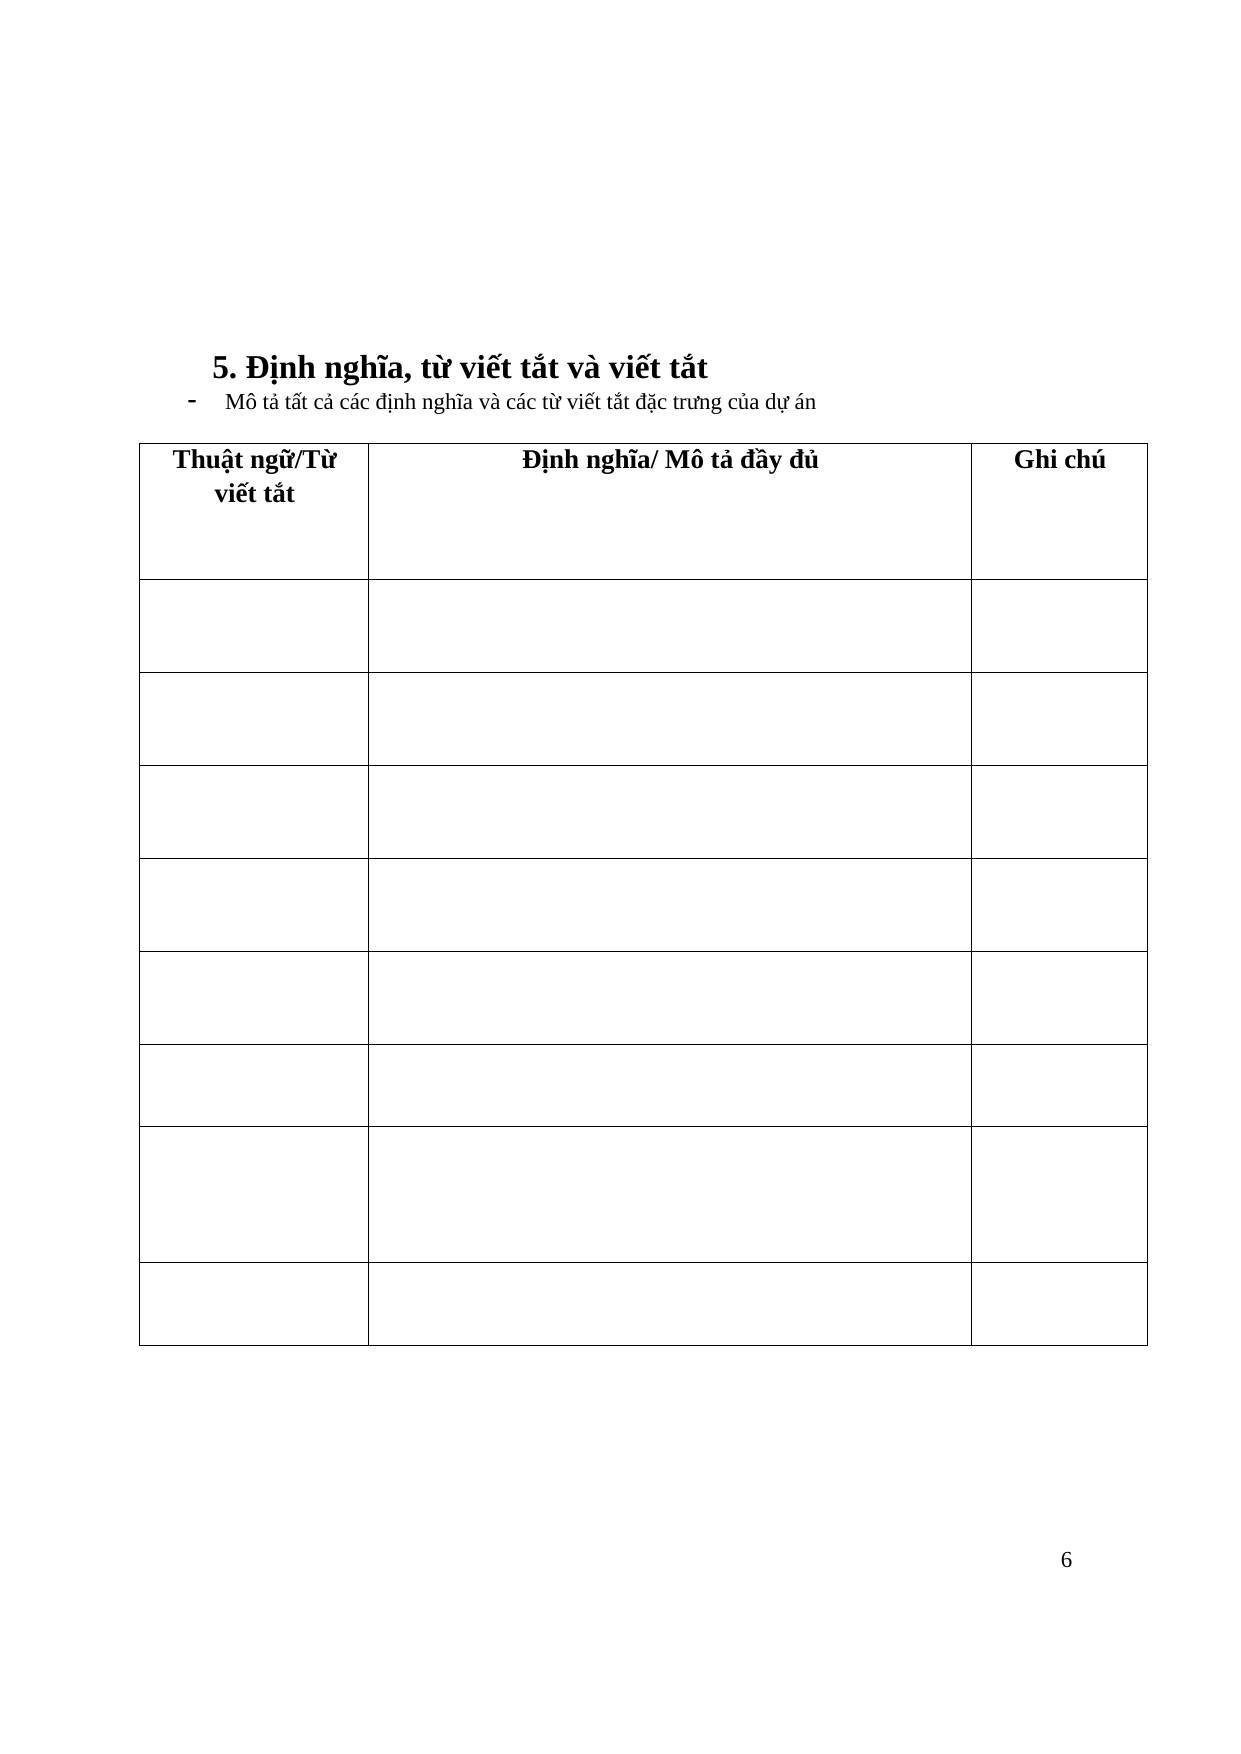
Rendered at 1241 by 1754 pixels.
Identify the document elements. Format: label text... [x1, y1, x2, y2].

table_cell [972, 1045, 1147, 1126]
table_cell [369, 859, 971, 951]
table_cell [369, 1127, 971, 1262]
subtitle Định nghĩa, từ viết tắt và viết tắt [212, 348, 1159, 386]
table_cell [972, 673, 1147, 765]
table_cell [369, 1045, 971, 1126]
table_cell [140, 1263, 368, 1345]
table_cell [972, 859, 1147, 951]
table_cell [140, 952, 368, 1044]
table_cell [972, 766, 1147, 858]
table_cell [369, 673, 971, 765]
table_cell [972, 1127, 1147, 1262]
table_cell [369, 580, 971, 672]
table_cell [140, 580, 368, 672]
table_cell [972, 1263, 1147, 1345]
table_cell [972, 952, 1147, 1044]
table_header Định nghĩa/ Mô tả đầy đủ [369, 444, 971, 579]
table_cell [140, 859, 368, 951]
table_cell [140, 1127, 368, 1262]
table_cell [140, 766, 368, 858]
table_cell [140, 1045, 368, 1126]
table_header Ghi chú [972, 444, 1147, 579]
table_cell [369, 952, 971, 1044]
table_cell [972, 580, 1147, 672]
table_header Thuật ngữ/Từ viết tắt [140, 444, 368, 579]
table_cell [140, 673, 368, 765]
table_cell [369, 1263, 971, 1345]
list Mô tả tất cả các định nghĩa và các từ viết tắt đặc trưng của dự án [187, 388, 1141, 416]
table_cell [369, 766, 971, 858]
